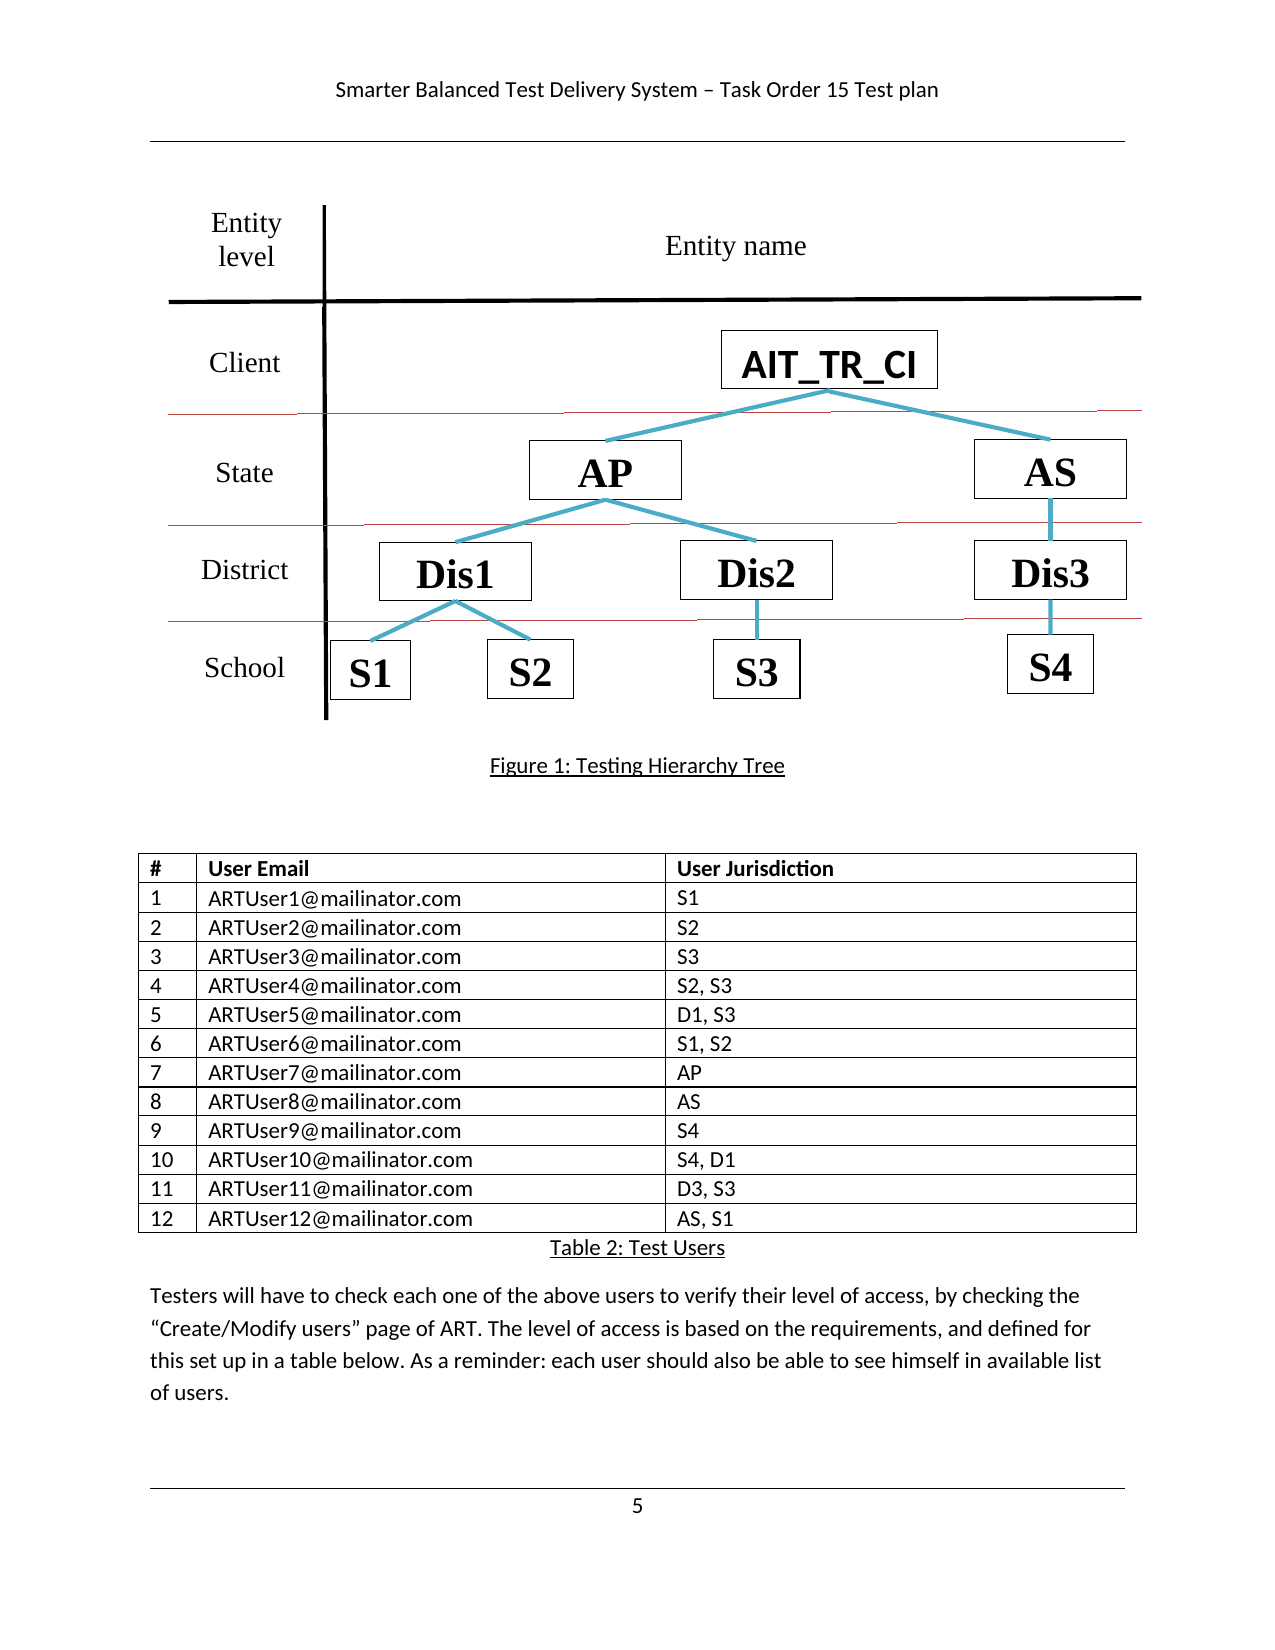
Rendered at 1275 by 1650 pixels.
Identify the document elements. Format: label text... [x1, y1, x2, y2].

table_cell S1, S2 [666, 1029, 1136, 1057]
table_cell ARTUser2@mailinator.com [197, 913, 665, 941]
table_cell 9 [139, 1116, 196, 1144]
table_cell 12 [139, 1204, 196, 1232]
table_cell 6 [139, 1029, 196, 1057]
table_header # [139, 854, 196, 882]
table_cell D1, S3 [666, 1000, 1136, 1028]
table_cell ARTUser6@mailinator.com [197, 1029, 665, 1057]
table_cell 2 [139, 913, 196, 941]
table_cell AP [666, 1058, 1136, 1086]
table_cell ARTUser11@mailinator.com [197, 1175, 665, 1203]
table_cell ARTUser5@mailinator.com [197, 1000, 665, 1028]
table_header User Email [197, 854, 665, 882]
table_cell 11 [139, 1175, 196, 1203]
table_cell ARTUser7@mailinator.com [197, 1058, 665, 1086]
table_cell ARTUser9@mailinator.com [197, 1116, 665, 1144]
table_cell S2 [666, 913, 1136, 941]
table_header User Jurisdiction [666, 854, 1136, 882]
table_cell S2, S3 [666, 971, 1136, 999]
table_cell ARTUser8@mailinator.com [197, 1088, 665, 1115]
table_cell AS [666, 1088, 1136, 1115]
text Testers will have to check each one of the above users to verify their level of access, by checking the “Create/Modify users” page of ART. The level of access is based on the requirements, and defined for this set up in a table below. As a reminder: each user should also be able to see himself in available list of users. [150, 1282, 1125, 1406]
table_cell 3 [139, 942, 196, 970]
table_cell ARTUser3@mailinator.com [197, 942, 665, 970]
table_cell S1 [666, 883, 1136, 912]
table_cell ARTUser10@mailinator.com [197, 1146, 665, 1173]
table_cell ARTUser4@mailinator.com [197, 971, 665, 999]
table_cell ARTUser1@mailinator.com [197, 883, 665, 912]
table_cell 1 [139, 883, 196, 912]
table_cell 7 [139, 1058, 196, 1086]
table_cell 4 [139, 971, 196, 999]
table_cell 8 [139, 1088, 196, 1115]
table_cell 5 [139, 1000, 196, 1028]
table_cell S4, D1 [666, 1146, 1136, 1173]
table_cell AS, S1 [666, 1204, 1136, 1232]
table_cell S3 [666, 942, 1136, 970]
table_cell 10 [139, 1146, 196, 1173]
table_cell ARTUser12@mailinator.com [197, 1204, 665, 1232]
table_cell S4 [666, 1116, 1136, 1144]
table_cell D3, S3 [666, 1175, 1136, 1203]
